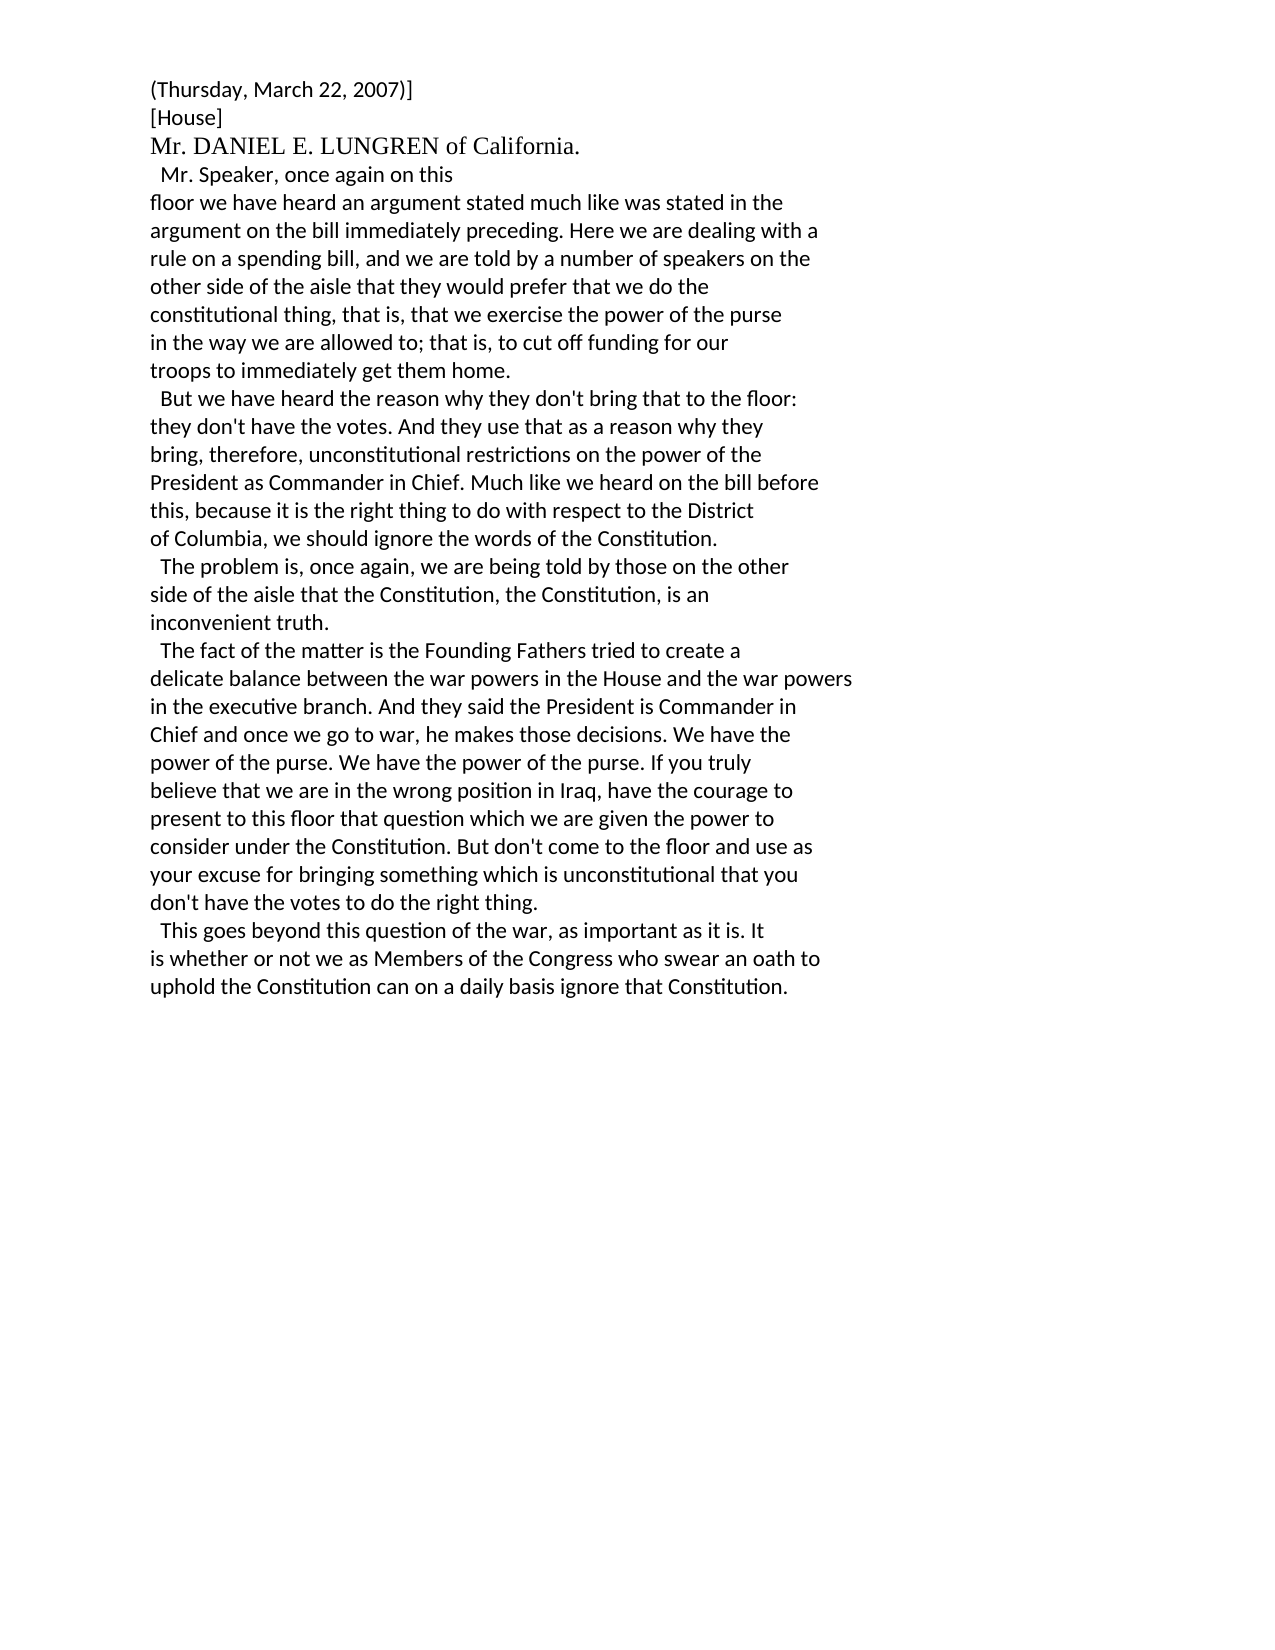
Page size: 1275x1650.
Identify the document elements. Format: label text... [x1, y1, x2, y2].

text of Columbia, we should ignore the words of the Constitution. [150, 524, 1125, 552]
text consider under the Constitution. But don't come to the floor and use as [150, 832, 1125, 860]
text rule on a spending bill, and we are told by a number of speakers on the [150, 244, 1125, 272]
text uphold the Constitution can on a daily basis ignore that Constitution. [150, 972, 1125, 1000]
text present to this floor that question which we are given the power to [150, 804, 1125, 832]
text in the executive branch. And they said the President is Commander in [150, 692, 1125, 720]
text don't have the votes to do the right thing. [150, 888, 1125, 916]
text power of the purse. We have the power of the purse. If you truly [150, 748, 1125, 776]
text Mr. Speaker, once again on this [150, 160, 1125, 188]
text constitutional thing, that is, that we exercise the power of the purse [150, 300, 1125, 328]
text This goes beyond this question of the war, as important as it is. It [150, 916, 1125, 944]
text But we have heard the reason why they don't bring that to the floor: [150, 384, 1125, 412]
text The fact of the matter is the Founding Fathers tried to create a [150, 636, 1125, 664]
text The problem is, once again, we are being told by those on the other [150, 552, 1125, 580]
text Chief and once we go to war, he makes those decisions. We have the [150, 720, 1125, 748]
text believe that we are in the wrong position in Iraq, have the courage to [150, 776, 1125, 804]
text is whether or not we as Members of the Congress who swear an oath to [150, 944, 1125, 972]
text floor we have heard an argument stated much like was stated in the [150, 188, 1125, 216]
text your excuse for bringing something which is unconstitutional that you [150, 860, 1125, 888]
text this, because it is the right thing to do with respect to the District [150, 496, 1125, 524]
text in the way we are allowed to; that is, to cut off funding for our [150, 328, 1125, 356]
text bring, therefore, unconstitutional restrictions on the power of the [150, 440, 1125, 468]
text President as Commander in Chief. Much like we heard on the bill before [150, 468, 1125, 496]
text inconvenient truth. [150, 608, 1125, 636]
text troops to immediately get them home. [150, 356, 1125, 384]
text delicate balance between the war powers in the House and the war powers [150, 664, 1125, 692]
text side of the aisle that the Constitution, the Constitution, is an [150, 580, 1125, 608]
text other side of the aisle that they would prefer that we do the [150, 272, 1125, 300]
text they don't have the votes. And they use that as a reason why they [150, 412, 1125, 440]
text argument on the bill immediately preceding. Here we are dealing with a [150, 216, 1125, 244]
